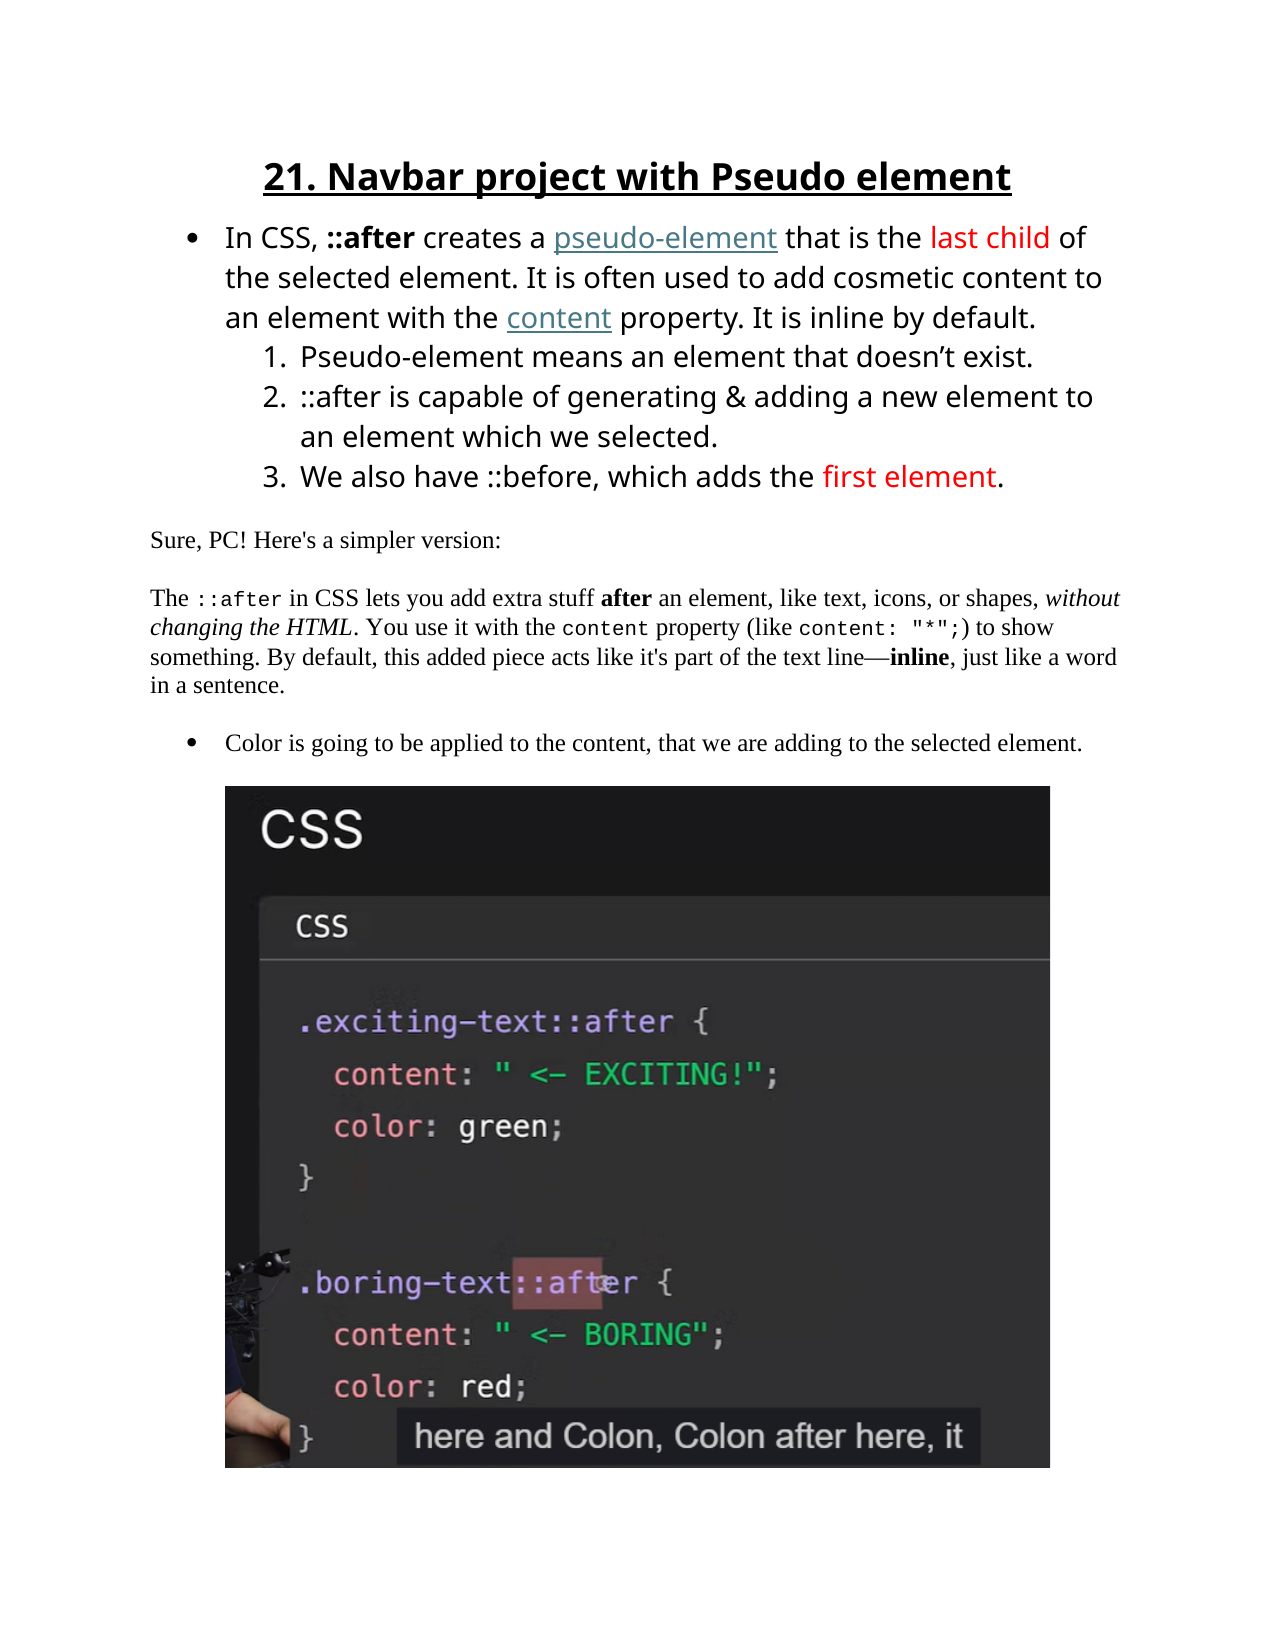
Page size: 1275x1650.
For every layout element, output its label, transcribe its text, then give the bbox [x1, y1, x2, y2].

picture [225, 786, 1050, 1468]
text Sure, PC! Here's a simpler version: [150, 525, 1125, 553]
list Color is going to be applied to the content, that we are adding to the selected element. [187, 728, 1125, 757]
text 21. Navbar project with Pseudo element [150, 150, 1125, 201]
list In CSS, ::after creates a pseudo-element that is the last child of the selected element. It is often used to add cosmetic content to an element with the content property. It is inline by default. [187, 218, 1125, 337]
list We also have ::before, which adds the first element. [262, 456, 1125, 496]
text The ::after in CSS lets you add extra stuff after an element, like text, icons, or shapes, without changing the HTML. You use it with the content property (like content: "*";) to show something. By default, this added piece acts like it's part of the text line—inline, just like a word in a sentence. [150, 583, 1125, 699]
list Pseudo-element means an element that doesn’t exist. [262, 337, 1125, 376]
list ::after is capable of generating & adding a new element to an element which we selected. [262, 376, 1125, 456]
